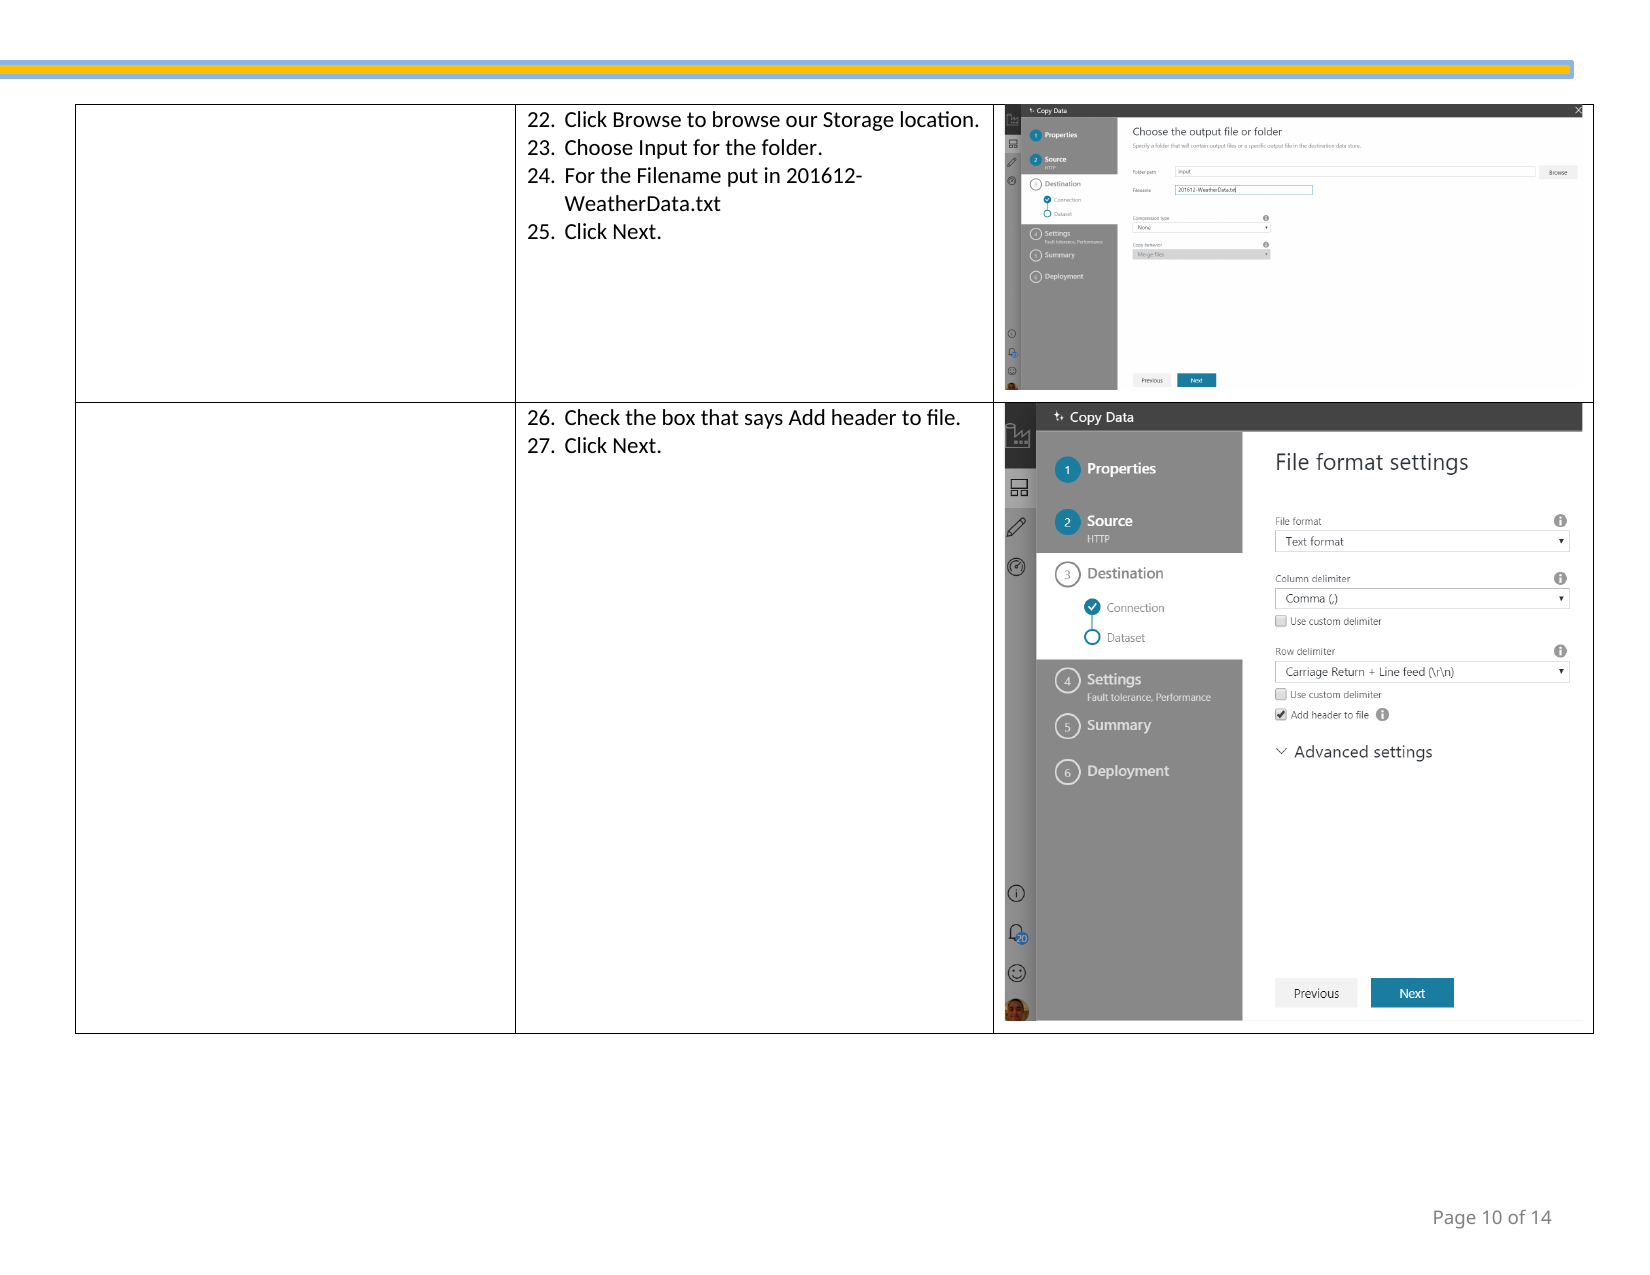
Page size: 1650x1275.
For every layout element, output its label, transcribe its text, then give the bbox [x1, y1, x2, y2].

table_cell Check the box that says Add header to file. Click Next. [516, 403, 993, 1033]
table_cell [994, 403, 1593, 1033]
picture [1004, 104, 1583, 390]
picture [1004, 403, 1583, 1021]
table_cell [994, 105, 1593, 402]
table_cell [76, 105, 515, 402]
table_cell Click Browse to browse our Storage location. Choose Input for the folder. For the Filename put in 201612-WeatherData.txt Click Next. [516, 105, 993, 402]
table_cell [76, 403, 515, 1033]
